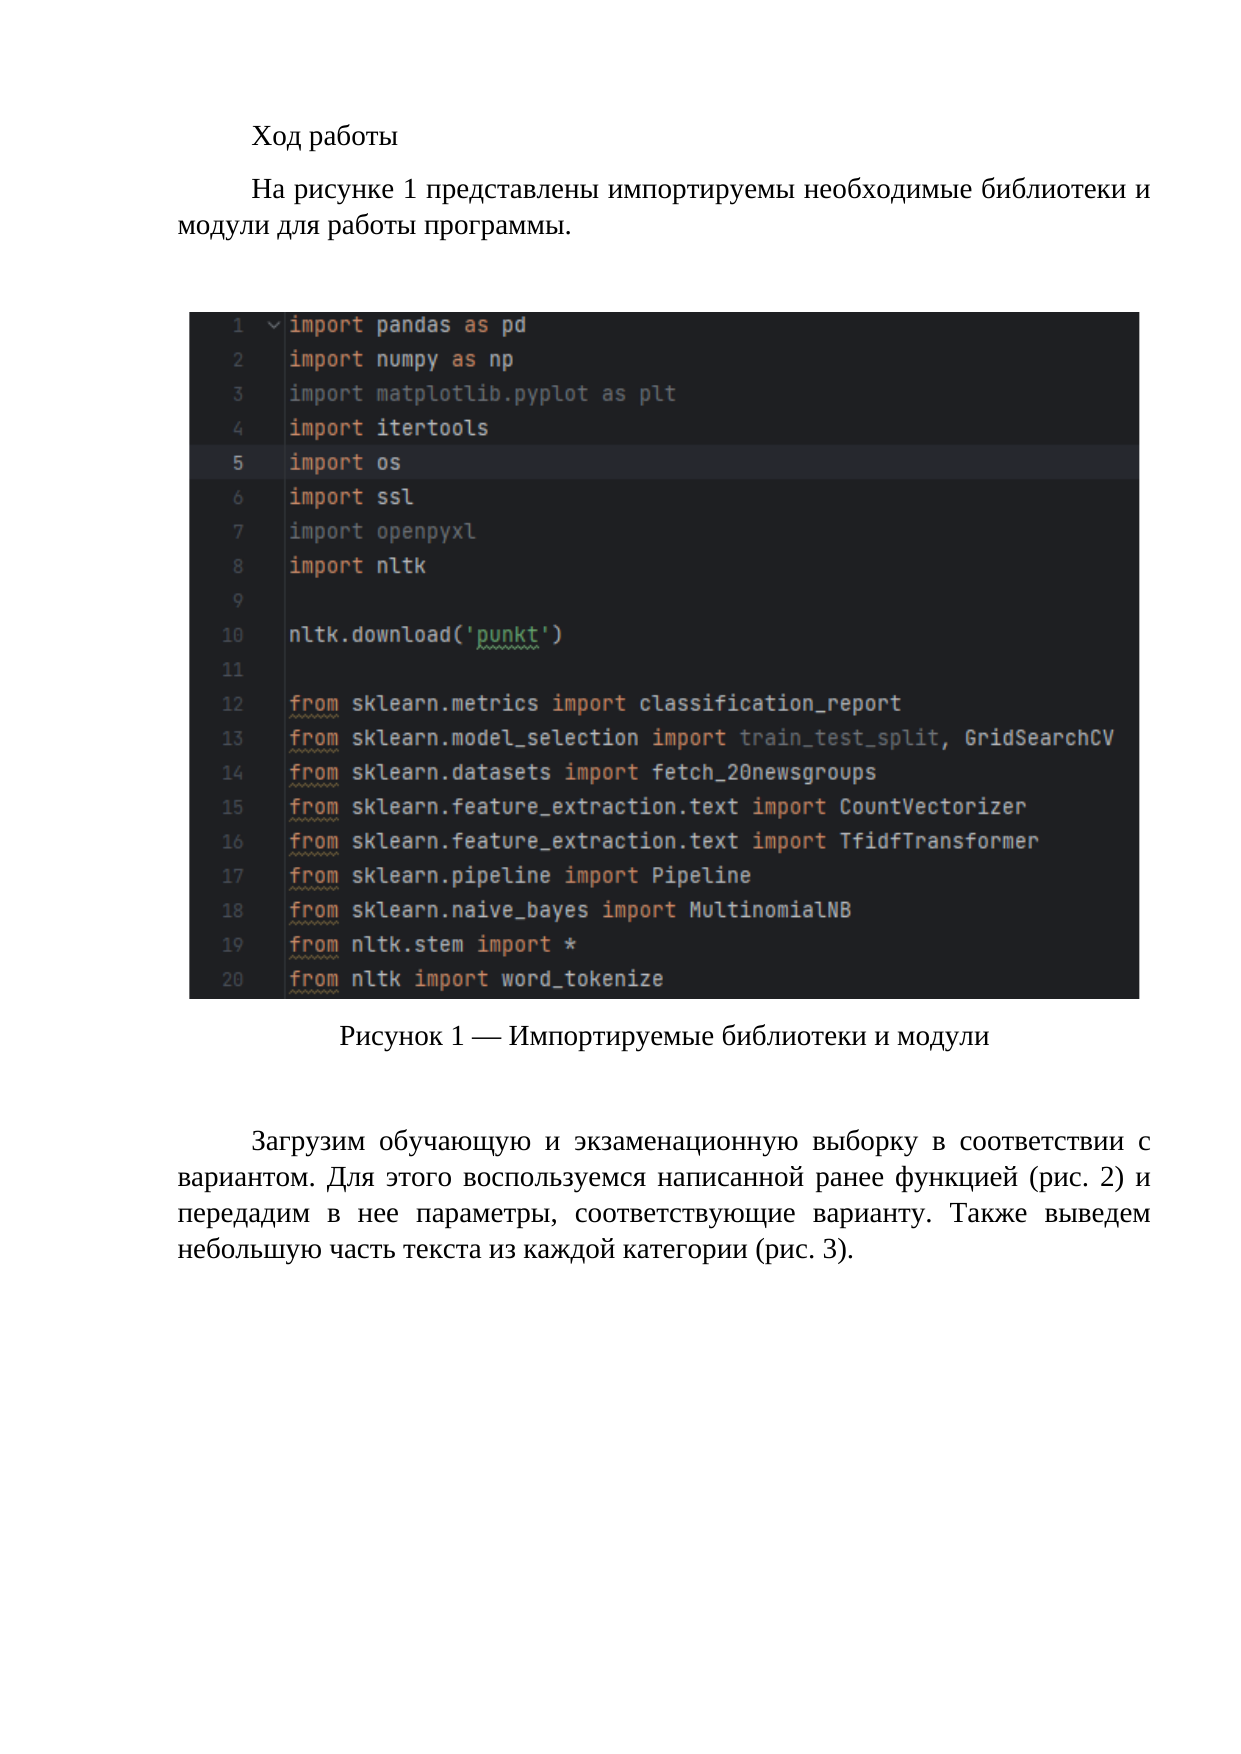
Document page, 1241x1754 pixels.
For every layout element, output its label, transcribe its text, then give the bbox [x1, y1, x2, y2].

text Рисунок 1 — Импортируемые библиотеки и модули [177, 1018, 1152, 1051]
text На рисунке 1 представлены импортируемы необходимые библиотеки и модули для работы программы. [177, 171, 1152, 241]
picture [189, 312, 1140, 999]
text Ход работы [177, 118, 1152, 152]
text Загрузим обучающую и экзаменационную выборку в соответствии с вариантом. Для этого воспользуемся написанной ранее функцией (рис. 2) и передадим в нее параметры, соответствующие варианту. Также выведем небольшую часть текста из каждой категории (рис. 3). [177, 1123, 1152, 1265]
